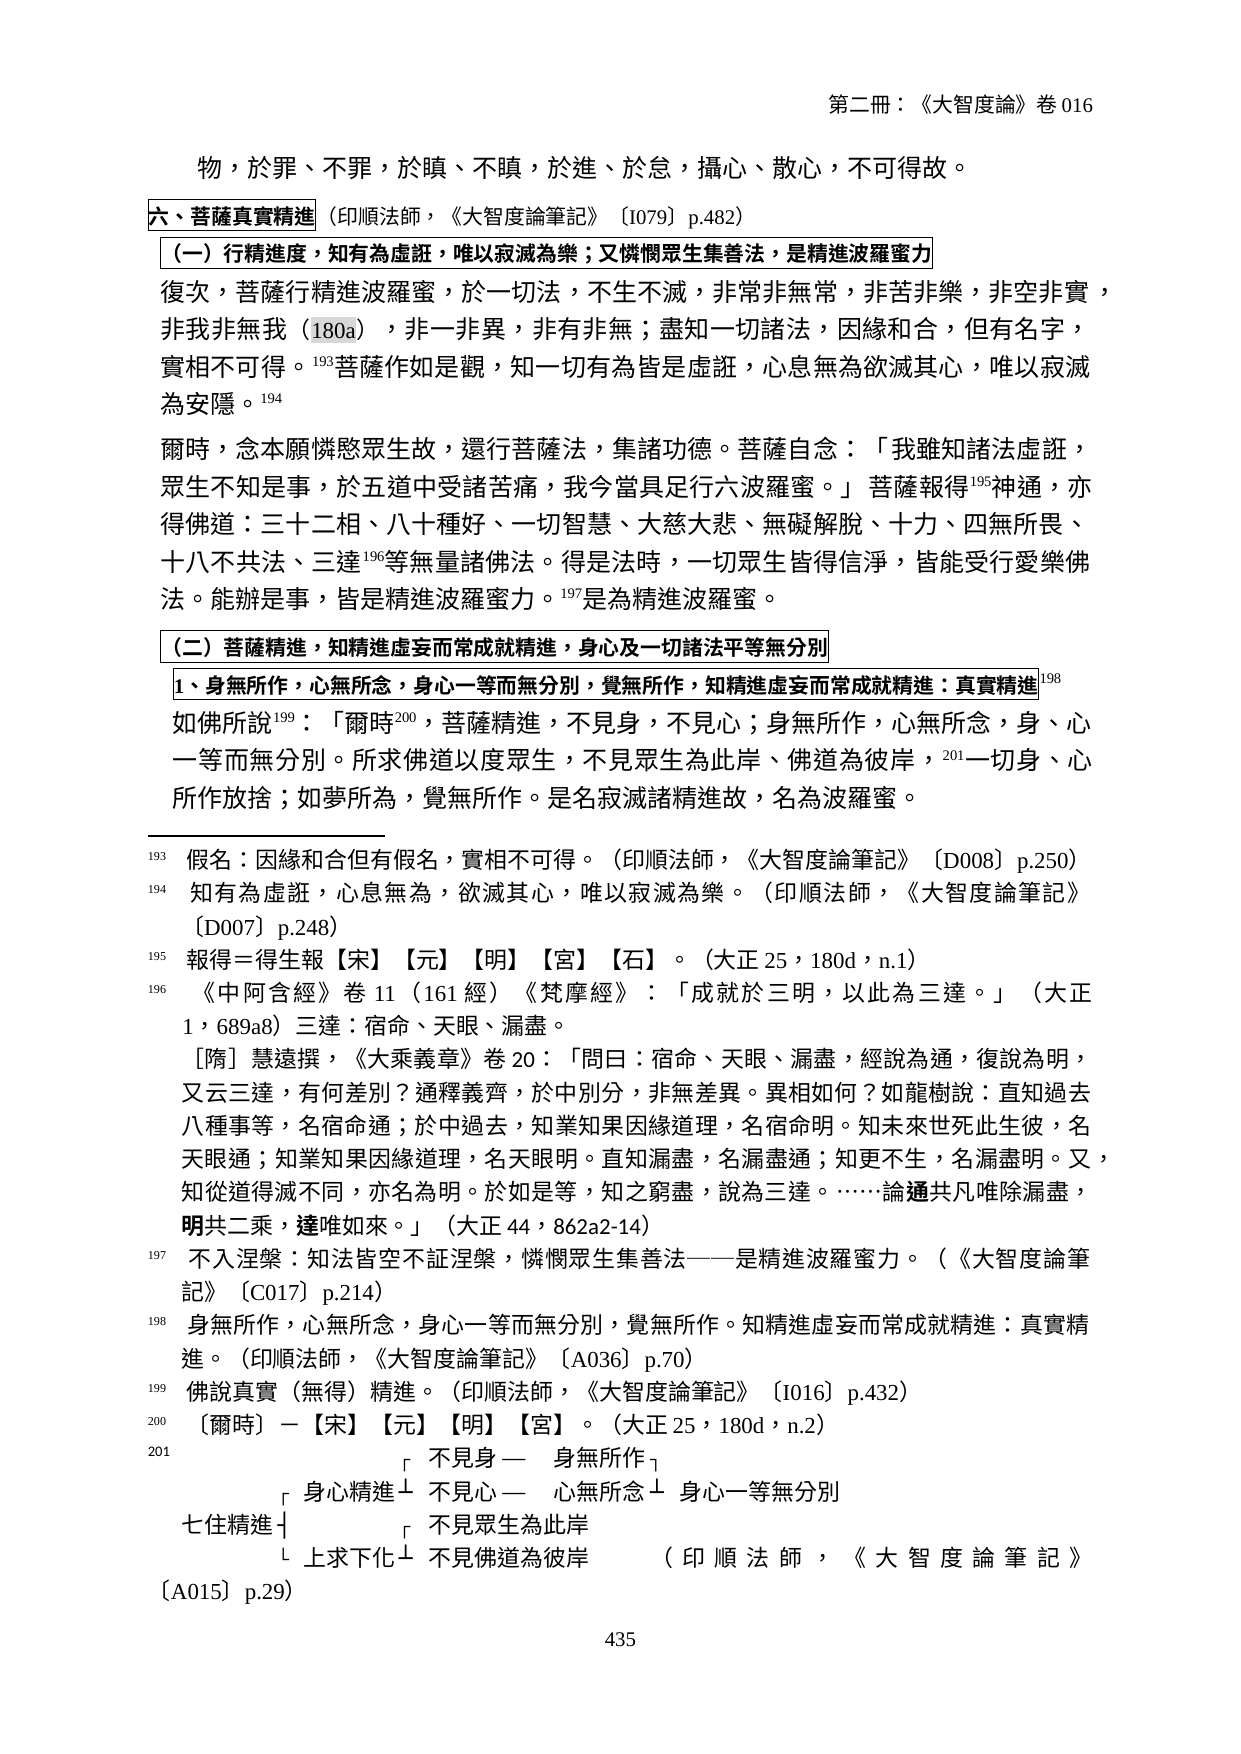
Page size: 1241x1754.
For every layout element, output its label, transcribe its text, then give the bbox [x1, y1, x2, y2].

text 復次，菩薩行精進波羅蜜，於一切法，不生不滅，非常非無常，非苦非樂，非空非實，非我非無我（），非一非異，非有非無；盡知一切諸法，因緣和合，但有名字，實相不可得。菩薩作如是觀，知一切有為皆是虛誑，心息無為欲滅其心，唯以寂滅為安隱。 [160, 271, 1092, 421]
text 如佛所說：「爾時，菩薩精進，不見身，不見心；身無所作，心無所念，身、心一等而無分別。所求佛道以度眾生，不見眾生為此岸、佛道為彼岸，一切身、心所作放捨；如夢所為，覺無所作。是名寂滅諸精進故，名為波羅蜜。 [173, 703, 1092, 815]
text 或時菩薩行出世間般若，於持戒、布施心不染著。何以故？施者、受者、所施財物，於罪、不罪，於瞋、不瞋，於進、於怠，攝心、散心，不可得故。 [198, 148, 1092, 185]
text （一）行精進度，知有為虛誑，唯以寂滅為樂；又憐憫眾生集善法，是精進波羅蜜力 [160, 234, 1092, 271]
text 1、身無所作，心無所念，身心一等而無分別，覺無所作，知精進虛妄而常成就精進：真實精進 [173, 665, 1092, 703]
text 爾時，念本願憐愍眾生故，還行菩薩法，集諸功德。菩薩自念：「我雖知諸法虛誑，眾生不知是事，於五道中受諸苦痛，我今當具足行六波羅蜜。」菩薩報得神通，亦得佛道：三十二相、八十種好、一切智慧、大慈大悲、無礙解脫、十力、四無所畏、十八不共法、三達等無量諸佛法。得是法時，一切眾生皆得信淨，皆能受行愛樂佛法。能辦是事，皆是精進波羅蜜力。是為精進波羅蜜。 [160, 429, 1092, 616]
text 六、菩薩真實精進（印順法師，《大智度論筆記》〔I079〕p.482） [148, 196, 1092, 234]
text （二）菩薩精進，知精進虛妄而常成就精進，身心及一切諸法平等無分別 [160, 628, 1092, 665]
